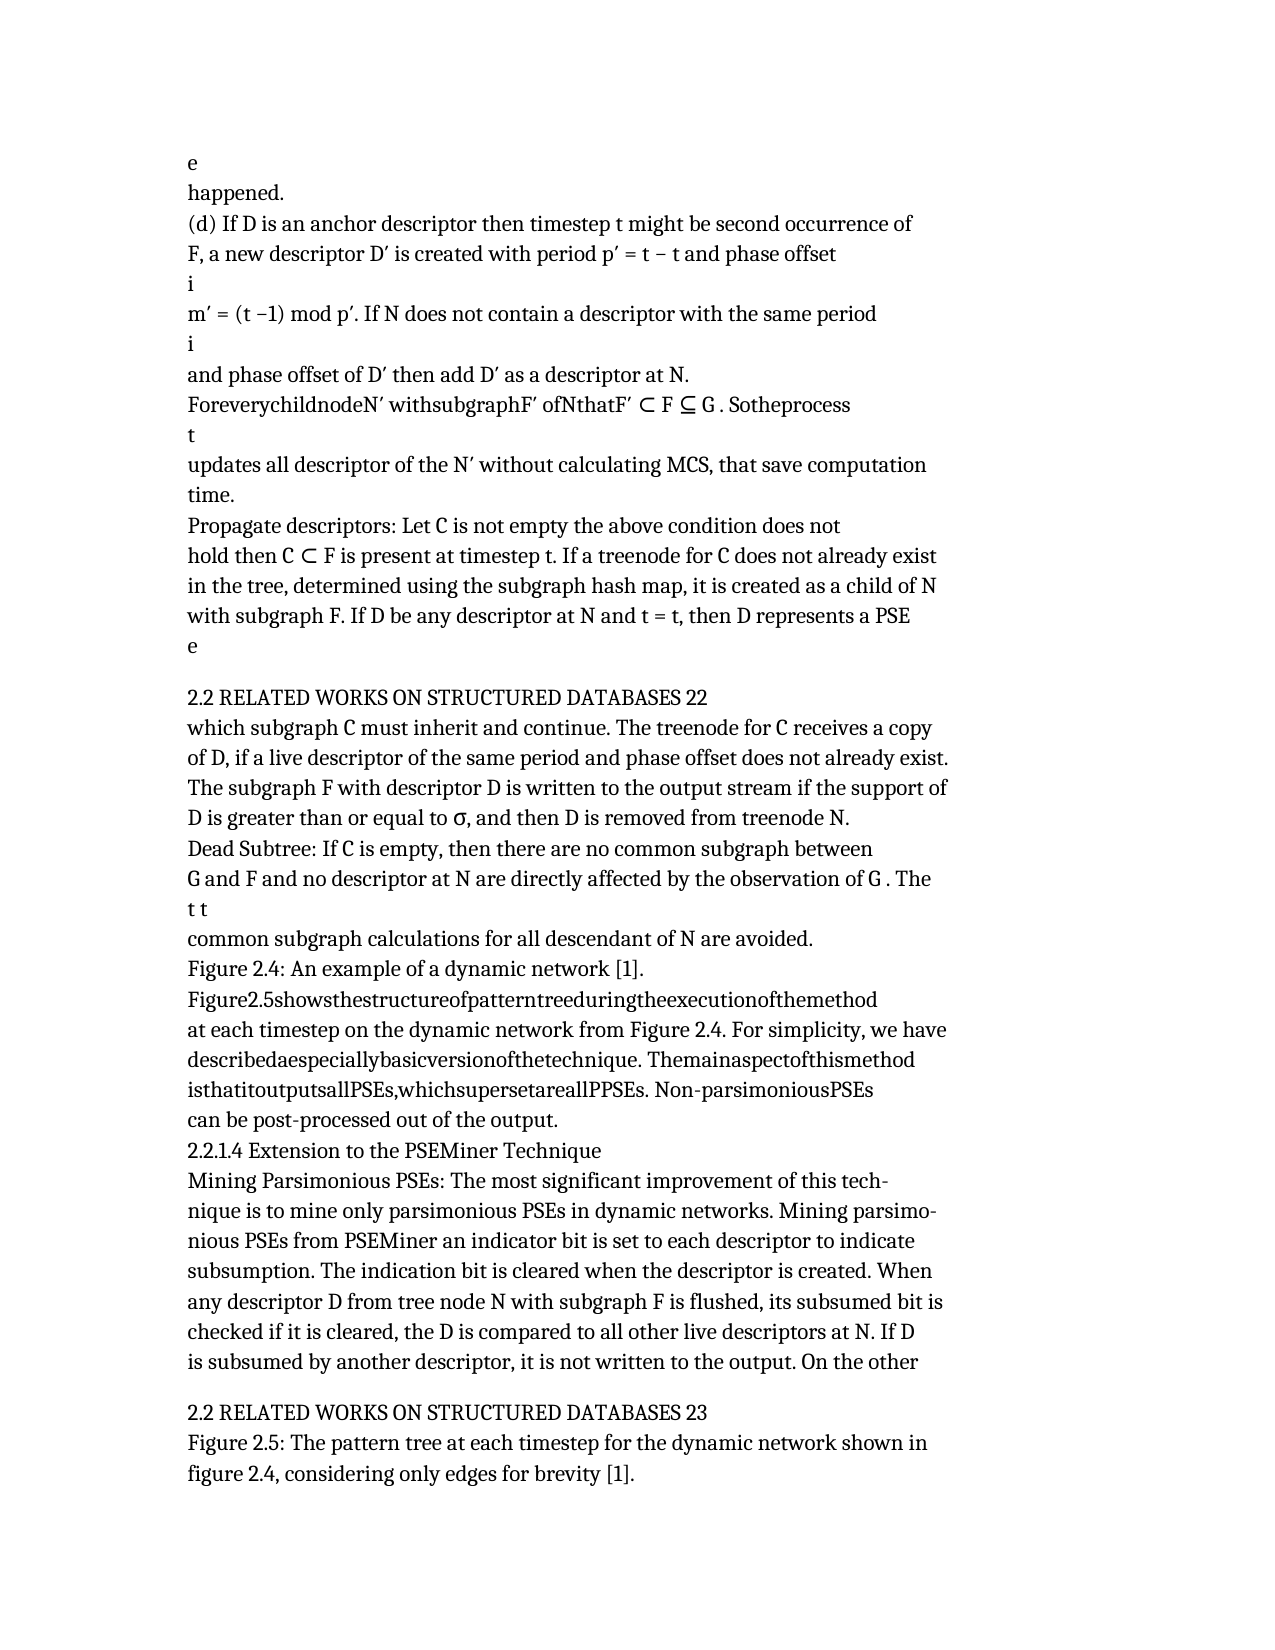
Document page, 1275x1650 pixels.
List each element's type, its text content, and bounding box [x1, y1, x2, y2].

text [187, 1400, 1087, 1487]
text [187, 150, 1087, 660]
text 2.2 RELATED WORKS ON STRUCTURED DATABASES 22 which subgraph C must inherit and continue. The treenode for C receives a copy of D, if a live descriptor of the same period and phase offset does not already exist. The subgraph F with descriptor D is written to the output stream if the support of D is greater than or equal to σ, and then D is removed from treenode N. Dead Subtree: If C is empty, then there are no common subgraph between G and F and no descriptor at N are directly affected by the observation of G . The t t common subgraph calculations for all descendant of N are avoided. Figure 2.4: An example of a dynamic network [1]. Figure2.5showsthestructureofpatterntreeduringtheexecutionofthemethod at each timestep on the dynamic network from Figure 2.4. For simplicity, we have describedaespeciallybasicversionofthetechnique. Themainaspectofthismethod isthatitoutputsallPSEs,whichsupersetareallPPSEs. Non-parsimoniousPSEs can be post-processed out of the output. 2.2.1.4 Extension to the PSEMiner Technique Mining Parsimonious PSEs: The most significant improvement of this tech- nique is to mine only parsimonious PSEs in dynamic networks. Mining parsimo- nious PSEs from PSEMiner an indicator bit is set to each descriptor to indicate subsumption. The indication bit is cleared when the descriptor is created. When any descriptor D from tree node N with subgraph F is flushed, its subsumed bit is checked if it is cleared, the D is compared to all other live descriptors at N. If D is subsumed by another descriptor, it is not written to the output. On the other [187, 684, 1087, 1375]
